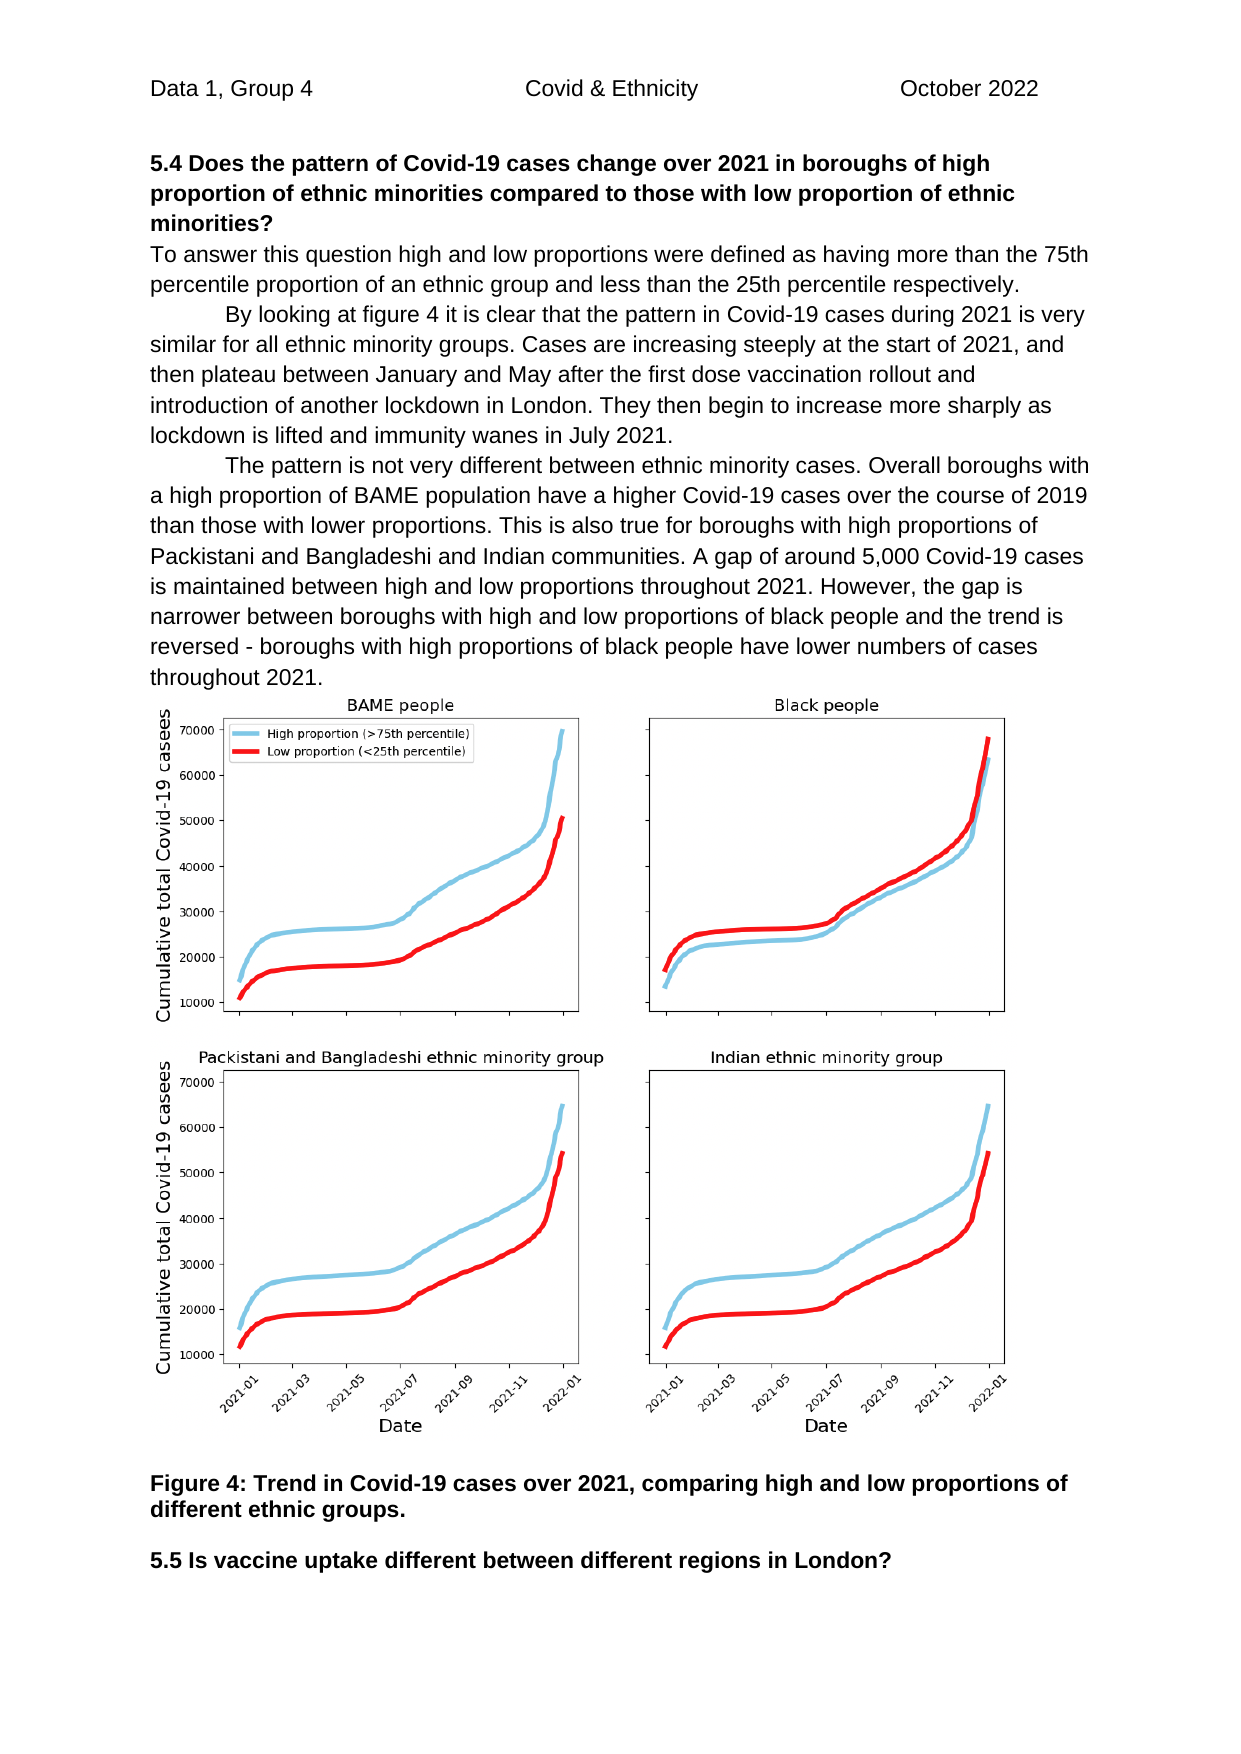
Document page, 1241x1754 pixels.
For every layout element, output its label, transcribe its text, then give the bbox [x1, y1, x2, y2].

text 5.4 Does the pattern of Covid-19 cases change over 2021 in boroughs of high proportion of ethnic minorities compared to those with low proportion of ethnic minorities? [150, 150, 1090, 237]
text To answer this question high and low proportions were defined as having more than the 75th percentile proportion of an ethnic group and less than the 25th percentile respectively. [150, 241, 1090, 297]
text Figure 4: Trend in Covid-19 cases over 2021, comparing high and low proportions of different ethnic groups. [150, 1470, 1090, 1522]
text 5.5 Is vaccine uptake different between different regions in London? [150, 1547, 1090, 1574]
text By looking at figure 4 it is clear that the pattern in Covid-19 cases during 2021 is very similar for all ethnic minority groups. Cases are increasing steeply at the start of 2021, and then plateau between January and May after the first dose vaccination rollout and introduction of another lockdown in London. They then begin to increase more sharply as lockdown is lifted and immunity wanes in July 2021. [150, 301, 1090, 448]
picture [150, 693, 1017, 1441]
